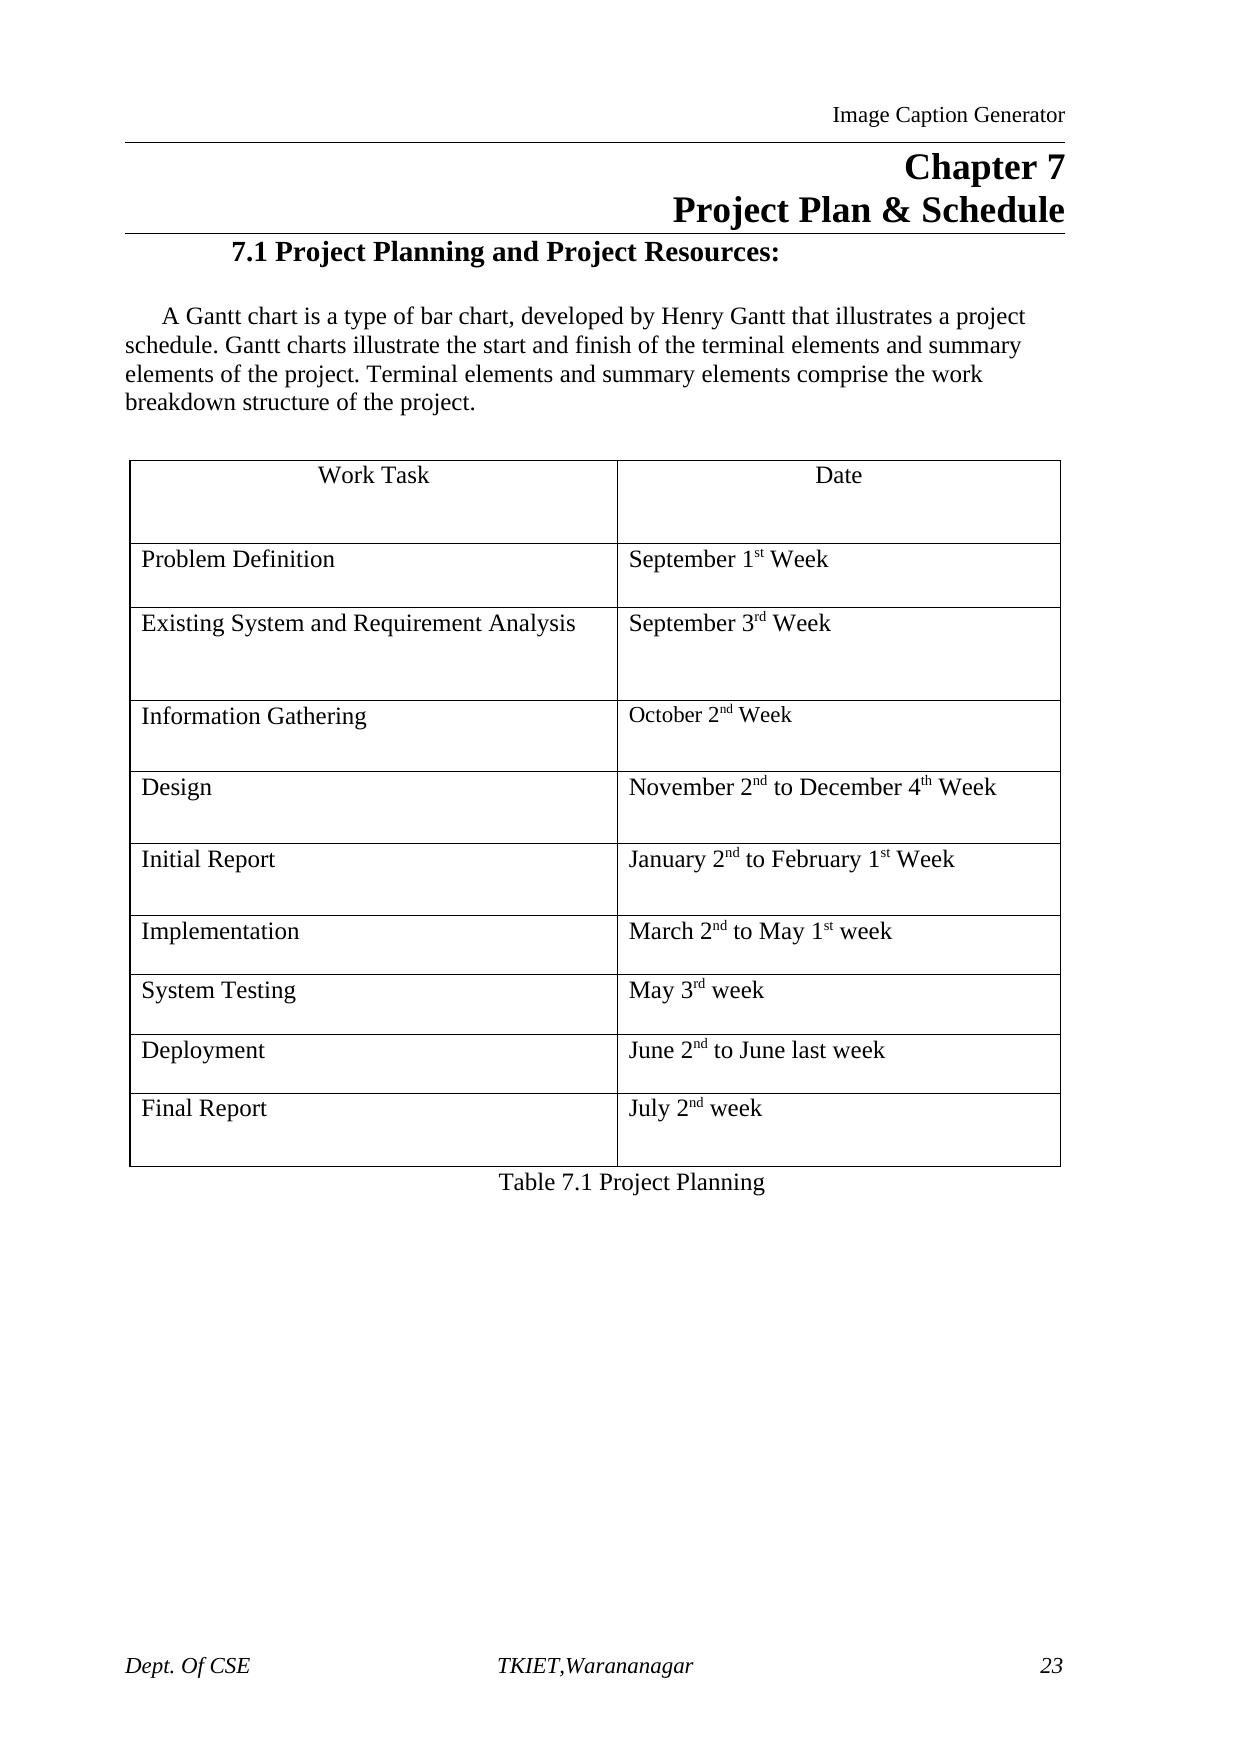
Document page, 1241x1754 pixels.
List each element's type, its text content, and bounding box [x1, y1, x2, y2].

table_cell Deployment [131, 1035, 617, 1092]
table_cell January 2nd to February 1st Week [618, 844, 1060, 915]
table_cell Information Gathering [131, 701, 617, 771]
table_cell October 2nd Week [618, 701, 1060, 771]
table_cell March 2nd to May 1st week [618, 916, 1060, 974]
table_cell June 2nd to June last week [618, 1035, 1060, 1092]
list Project Planning and Project Resources: [231, 234, 1065, 268]
table_cell Existing System and Requirement Analysis [131, 608, 617, 700]
table_cell September 3rd Week [618, 608, 1060, 700]
text A Gantt chart is a type of bar chart, developed by Henry Gantt that illustrates a project schedule. Gantt charts illustrate the start and finish of the terminal elements and summary elements of the project. Terminal elements and summary elements comprise the work breakdown structure of the project. [125, 301, 1065, 416]
text Table 7.1 Project Planning [139, 1167, 1049, 1196]
text Chapter 7 [125, 143, 1065, 188]
table_cell Final Report [131, 1094, 617, 1166]
table_cell September 1st Week [618, 544, 1060, 607]
table_cell Design [131, 772, 617, 843]
table_cell Implementation [131, 916, 617, 974]
table_cell July 2nd week [618, 1094, 1060, 1166]
text Project Plan & Schedule [125, 188, 1065, 233]
table_cell System Testing [131, 975, 617, 1034]
table_header Date [618, 461, 1060, 543]
table_cell May 3rd week [618, 975, 1060, 1034]
table_cell Initial Report [131, 844, 617, 915]
table_cell November 2nd to December 4th Week [618, 772, 1060, 843]
table_header Work Task [131, 461, 617, 543]
table_cell Problem Definition [131, 544, 617, 607]
